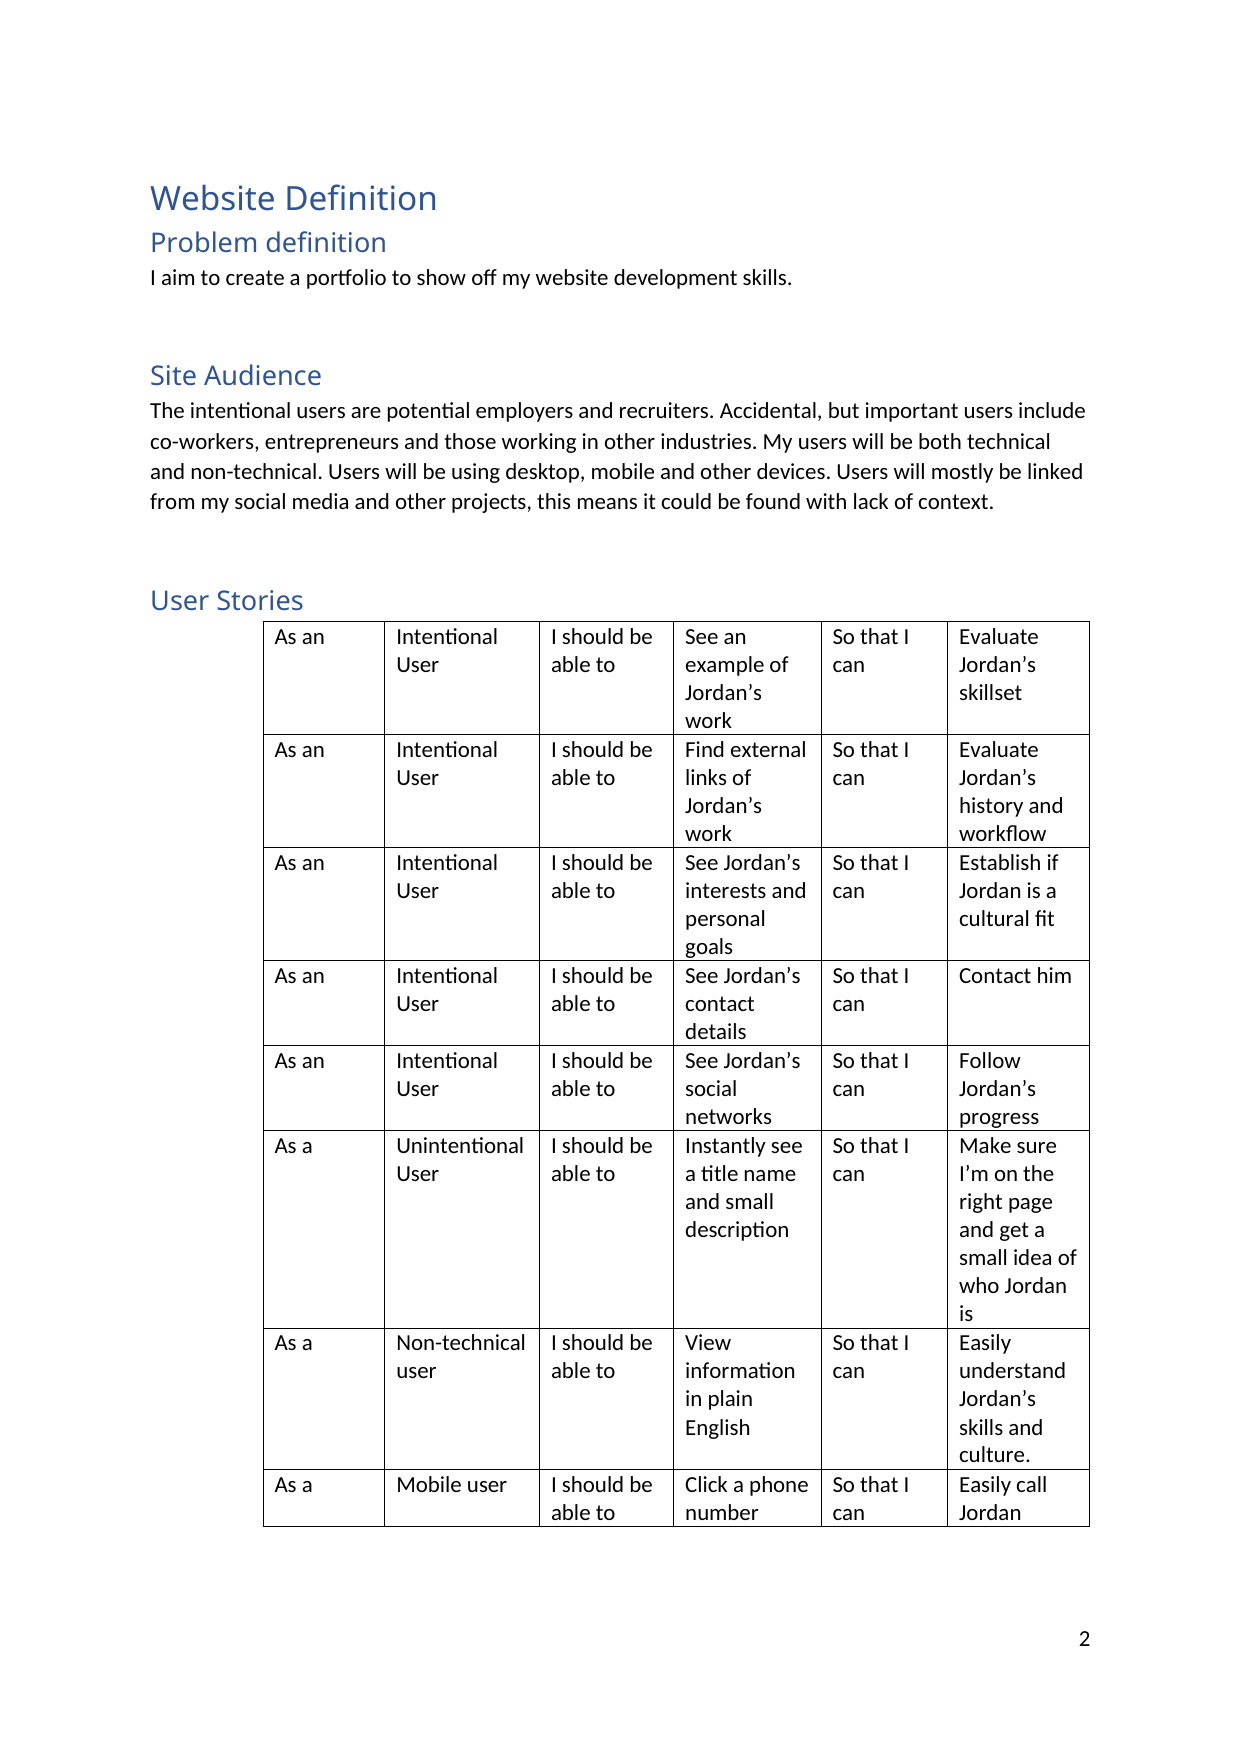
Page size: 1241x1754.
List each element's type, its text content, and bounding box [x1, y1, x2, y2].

table_cell So that I can [822, 1329, 947, 1469]
table_header Evaluate Jordan’s skillset [948, 622, 1089, 734]
table_cell I should be able to [540, 961, 673, 1045]
table_cell Make sure I’m on the right page and get a small idea of who Jordan is [948, 1131, 1089, 1327]
table_cell Establish if Jordan is a cultural fit [948, 848, 1089, 960]
table_cell Intentional User [385, 848, 539, 960]
table_cell View information in plain English [674, 1329, 821, 1469]
table_header So that I can [822, 622, 947, 734]
table_cell I should be able to [540, 1470, 673, 1526]
table_cell As a [264, 1329, 384, 1469]
table_cell Non-technical user [385, 1329, 539, 1469]
table_cell Unintentional User [385, 1131, 539, 1327]
subtitle Website Definition [150, 175, 1090, 220]
table_cell I should be able to [540, 848, 673, 960]
table_cell As a [264, 1470, 384, 1526]
table_cell I should be able to [540, 1131, 673, 1327]
table_cell Contact him [948, 961, 1089, 1045]
table_cell Intentional User [385, 735, 539, 847]
table_cell Find external links of Jordan’s work [674, 735, 821, 847]
table_cell I should be able to [540, 735, 673, 847]
table_cell See Jordan’s interests and personal goals [674, 848, 821, 960]
table_cell I should be able to [540, 1046, 673, 1130]
table_cell So that I can [822, 735, 947, 847]
table_cell Intentional User [385, 961, 539, 1045]
table_cell So that I can [822, 848, 947, 960]
table_cell Mobile user [385, 1470, 539, 1526]
table_cell See Jordan’s social networks [674, 1046, 821, 1130]
table_cell So that I can [822, 1470, 947, 1526]
table_cell As an [264, 735, 384, 847]
text Problem definition I aim to create a portfolio to show off my website development skills. [150, 224, 1090, 291]
table_cell Easily call Jordan [948, 1470, 1089, 1526]
table_cell Intentional User [385, 1046, 539, 1130]
table_cell As a [264, 1131, 384, 1327]
table_header See an example of Jordan’s work [674, 622, 821, 734]
table_cell See Jordan’s contact details [674, 961, 821, 1045]
table_cell So that I can [822, 961, 947, 1045]
table_cell I should be able to [540, 1329, 673, 1469]
table_header Intentional User [385, 622, 539, 734]
table_cell Follow Jordan’s progress [948, 1046, 1089, 1130]
subtitle User Stories [150, 581, 1090, 618]
table_cell So that I can [822, 1046, 947, 1130]
subtitle Site Audience [150, 357, 1090, 394]
text The intentional users are potential employers and recruiters. Accidental, but important users include co-workers, entrepreneurs and those working in other industries. My users will be both technical and non-technical. Users will be using desktop, mobile and other devices. Users will mostly be linked from my social media and other projects, this means it could be found with lack of context. [150, 397, 1090, 515]
table_cell Easily understand Jordan’s skills and culture. [948, 1329, 1089, 1469]
table_cell As an [264, 961, 384, 1045]
table_cell Click a phone number [674, 1470, 821, 1526]
table_cell As an [264, 1046, 384, 1130]
table_cell Instantly see a title name and small description [674, 1131, 821, 1327]
table_cell As an [264, 848, 384, 960]
table_header I should be able to [540, 622, 673, 734]
table_cell Evaluate Jordan’s history and workflow [948, 735, 1089, 847]
table_header As an [264, 622, 384, 734]
table_cell So that I can [822, 1131, 947, 1327]
